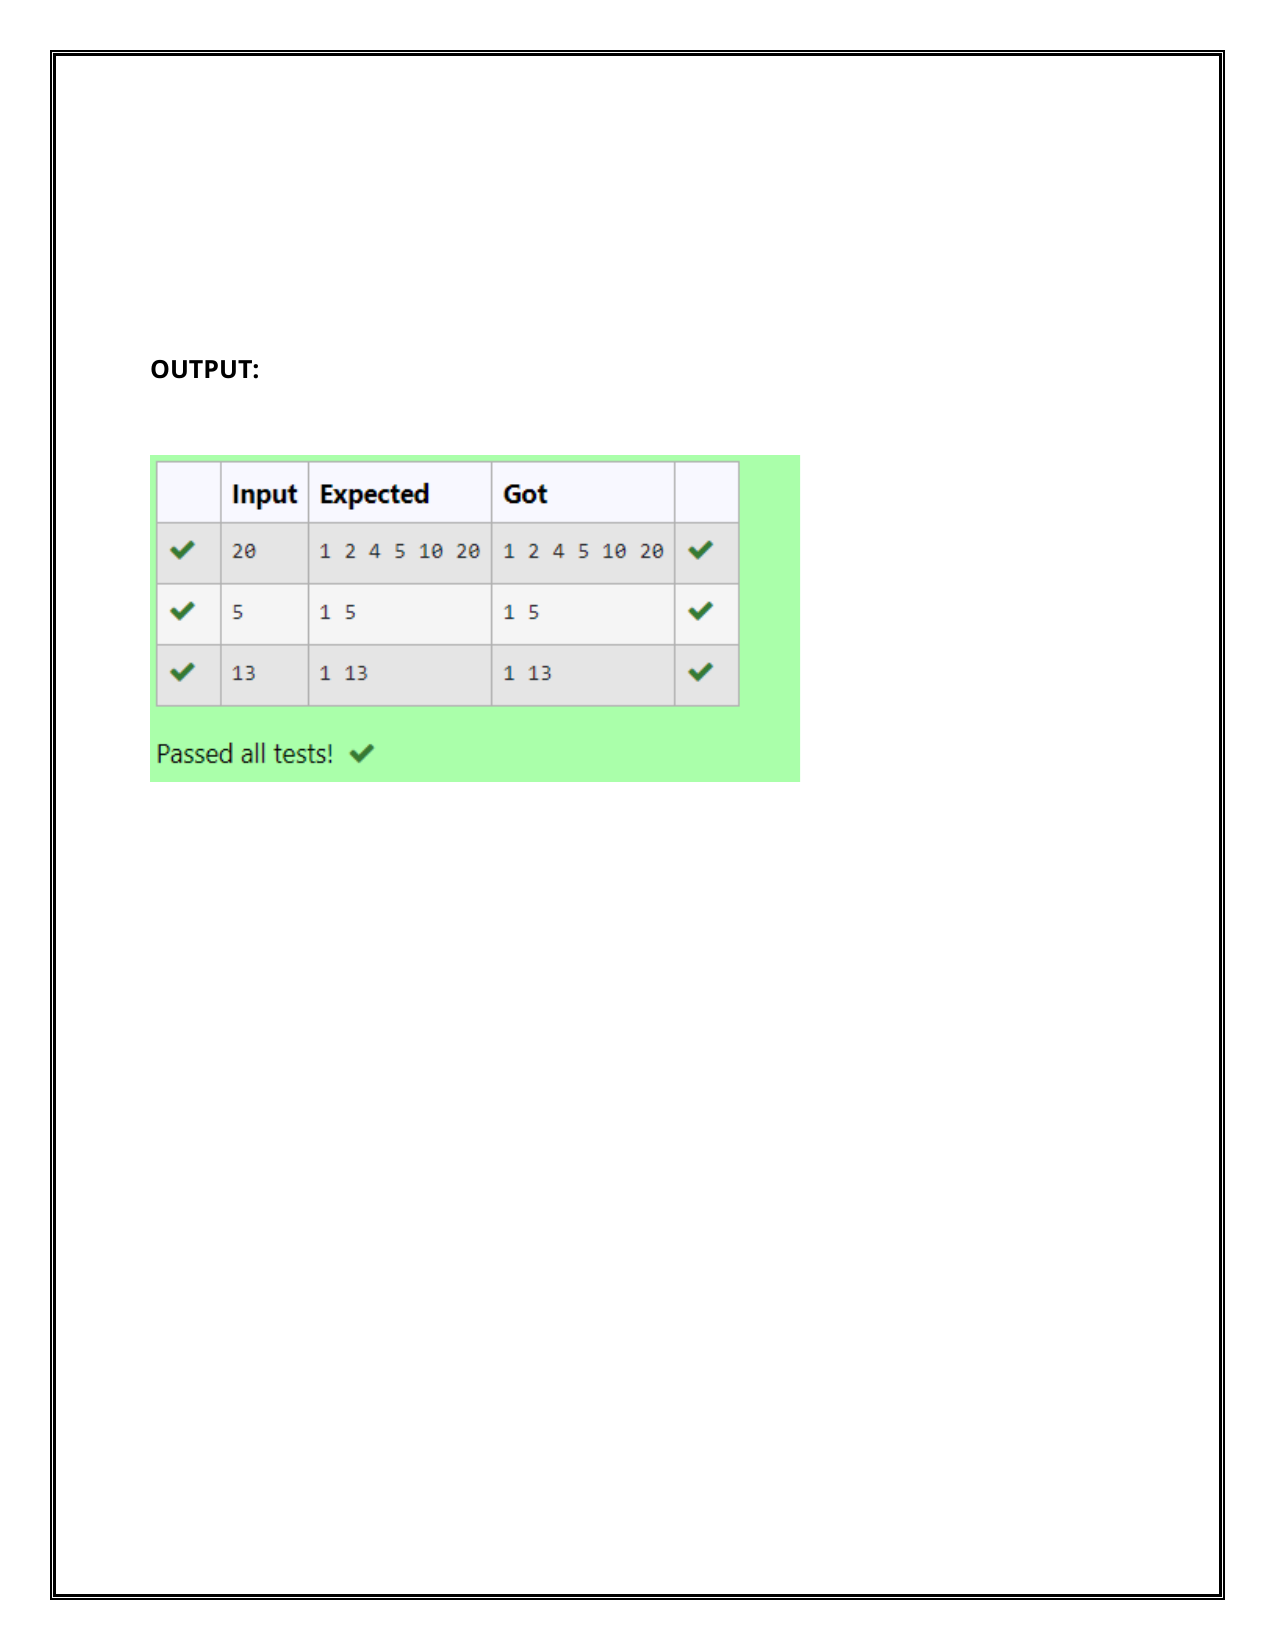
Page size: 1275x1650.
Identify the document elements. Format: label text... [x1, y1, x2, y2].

text OUTPUT: [150, 352, 1125, 386]
picture [150, 455, 800, 782]
